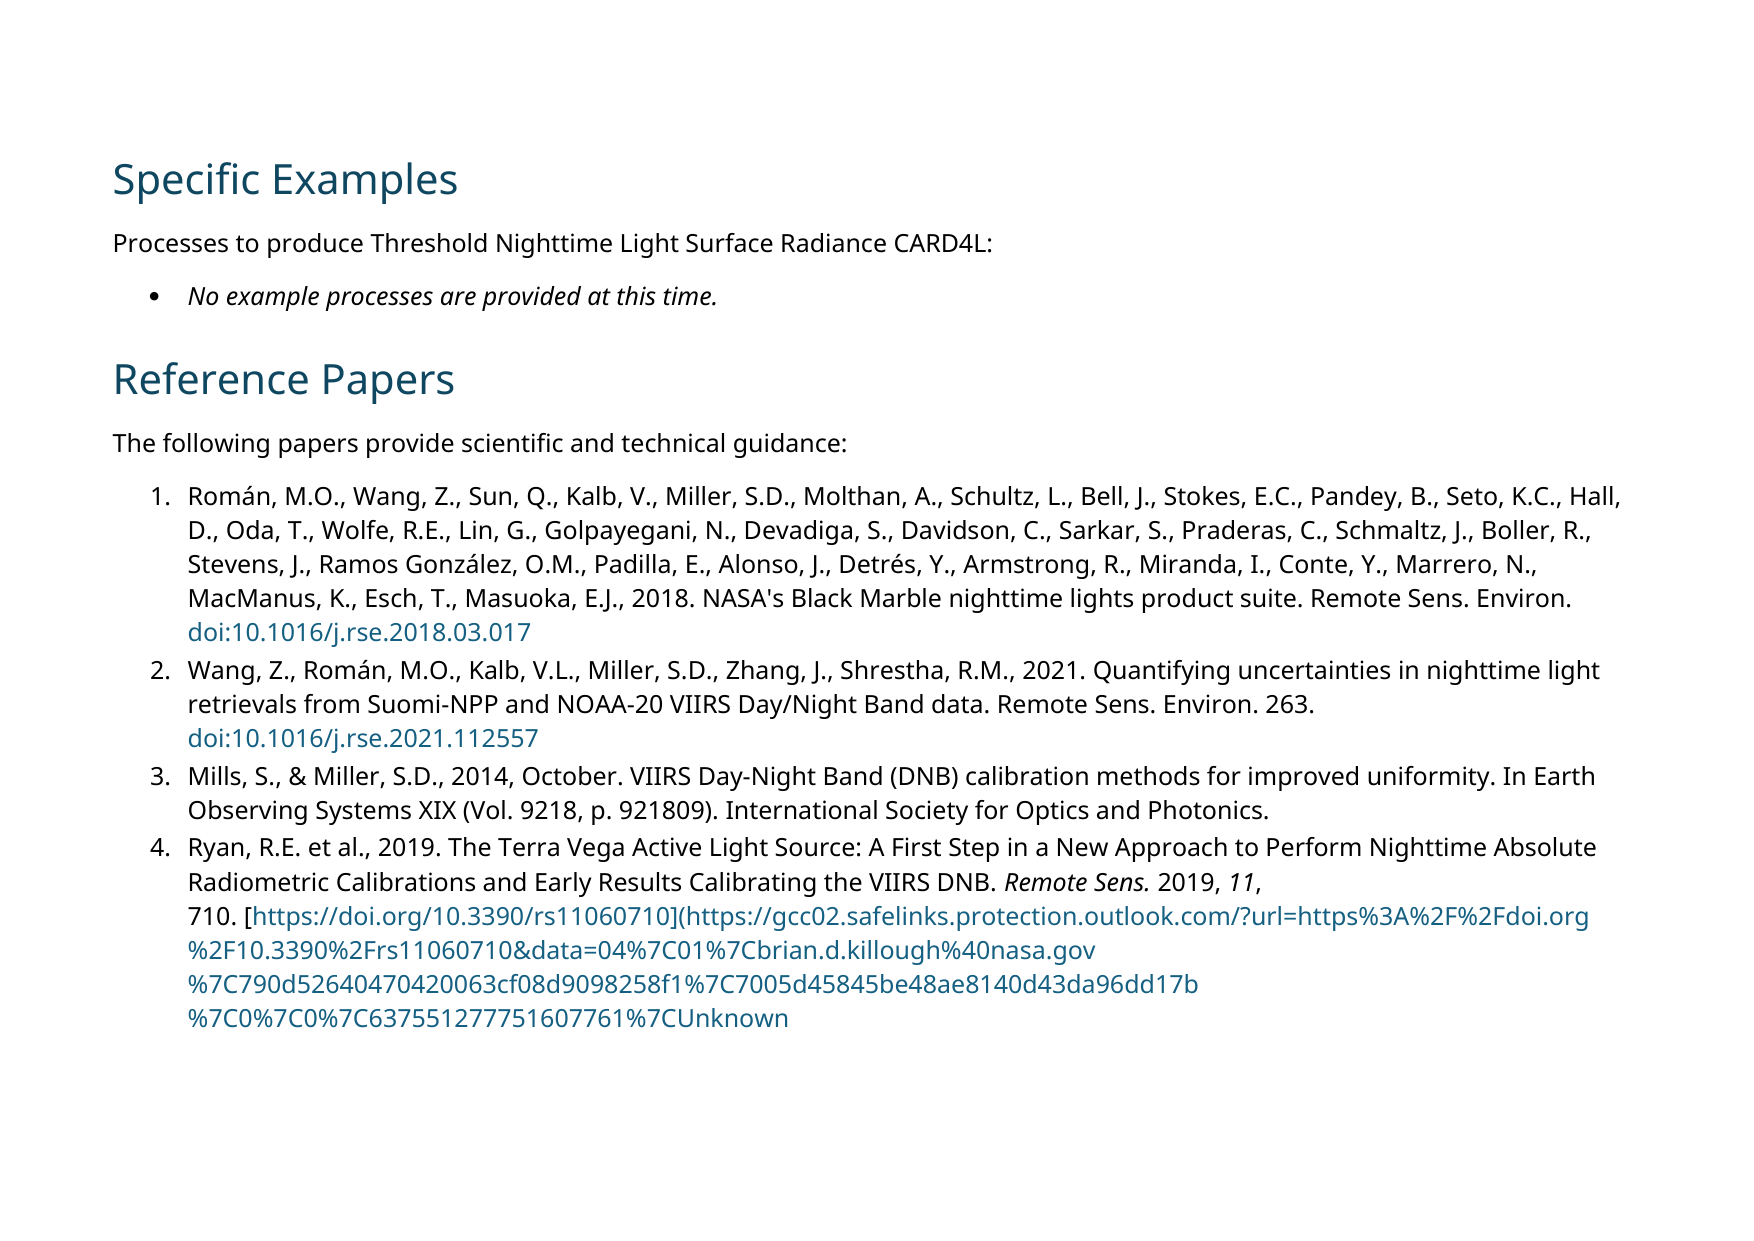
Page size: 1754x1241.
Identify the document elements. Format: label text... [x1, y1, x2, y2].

list Román, M.O., Wang, Z., Sun, Q., Kalb, V., Miller, S.D., Molthan, A., Schultz, L., Bell, J., Stokes, E.C., Pandey, B., Seto, K.C., Hall, D., Oda, T., Wolfe, R.E., Lin, G., Golpayegani, N., Devadiga, S., Davidson, C., Sarkar, S., Praderas, C., Schmaltz, J., Boller, R., Stevens, J., Ramos González, O.M., Padilla, E., Alonso, J., Detrés, Y., Armstrong, R., Miranda, I., Conte, Y., Marrero, N., MacManus, K., Esch, T., Masuoka, E.J., 2018. NASA's Black Marble nighttime lights product suite. Remote Sens. Environ. doi:10.1016/j.rse.2018.03.017 [150, 478, 1641, 648]
subtitle Specific Examples [112, 150, 1641, 207]
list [150, 830, 1641, 1034]
list Wang, Z., Román, M.O., Kalb, V.L., Miller, S.D., Zhang, J., Shrestha, R.M., 2021. Quantifying uncertainties in nighttime light retrievals from Suomi-NPP and NOAA-20 VIIRS Day/Night Band data. Remote Sens. Environ. 263. doi:10.1016/j.rse.2021.112557 [150, 652, 1641, 754]
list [150, 278, 1641, 312]
text The following papers provide scientific and technical guidance: [112, 425, 1641, 459]
subtitle Reference Papers [112, 350, 1641, 407]
text Processes to produce Threshold Nighttime Light Surface Radiance CARD4L: [112, 226, 1641, 259]
list Mills, S., & Miller, S.D., 2014, October. VIIRS Day-Night Band (DNB) calibration methods for improved uniformity. In Earth Observing Systems XIX (Vol. 9218, p. 921809). International Society for Optics and Photonics. [150, 758, 1641, 826]
